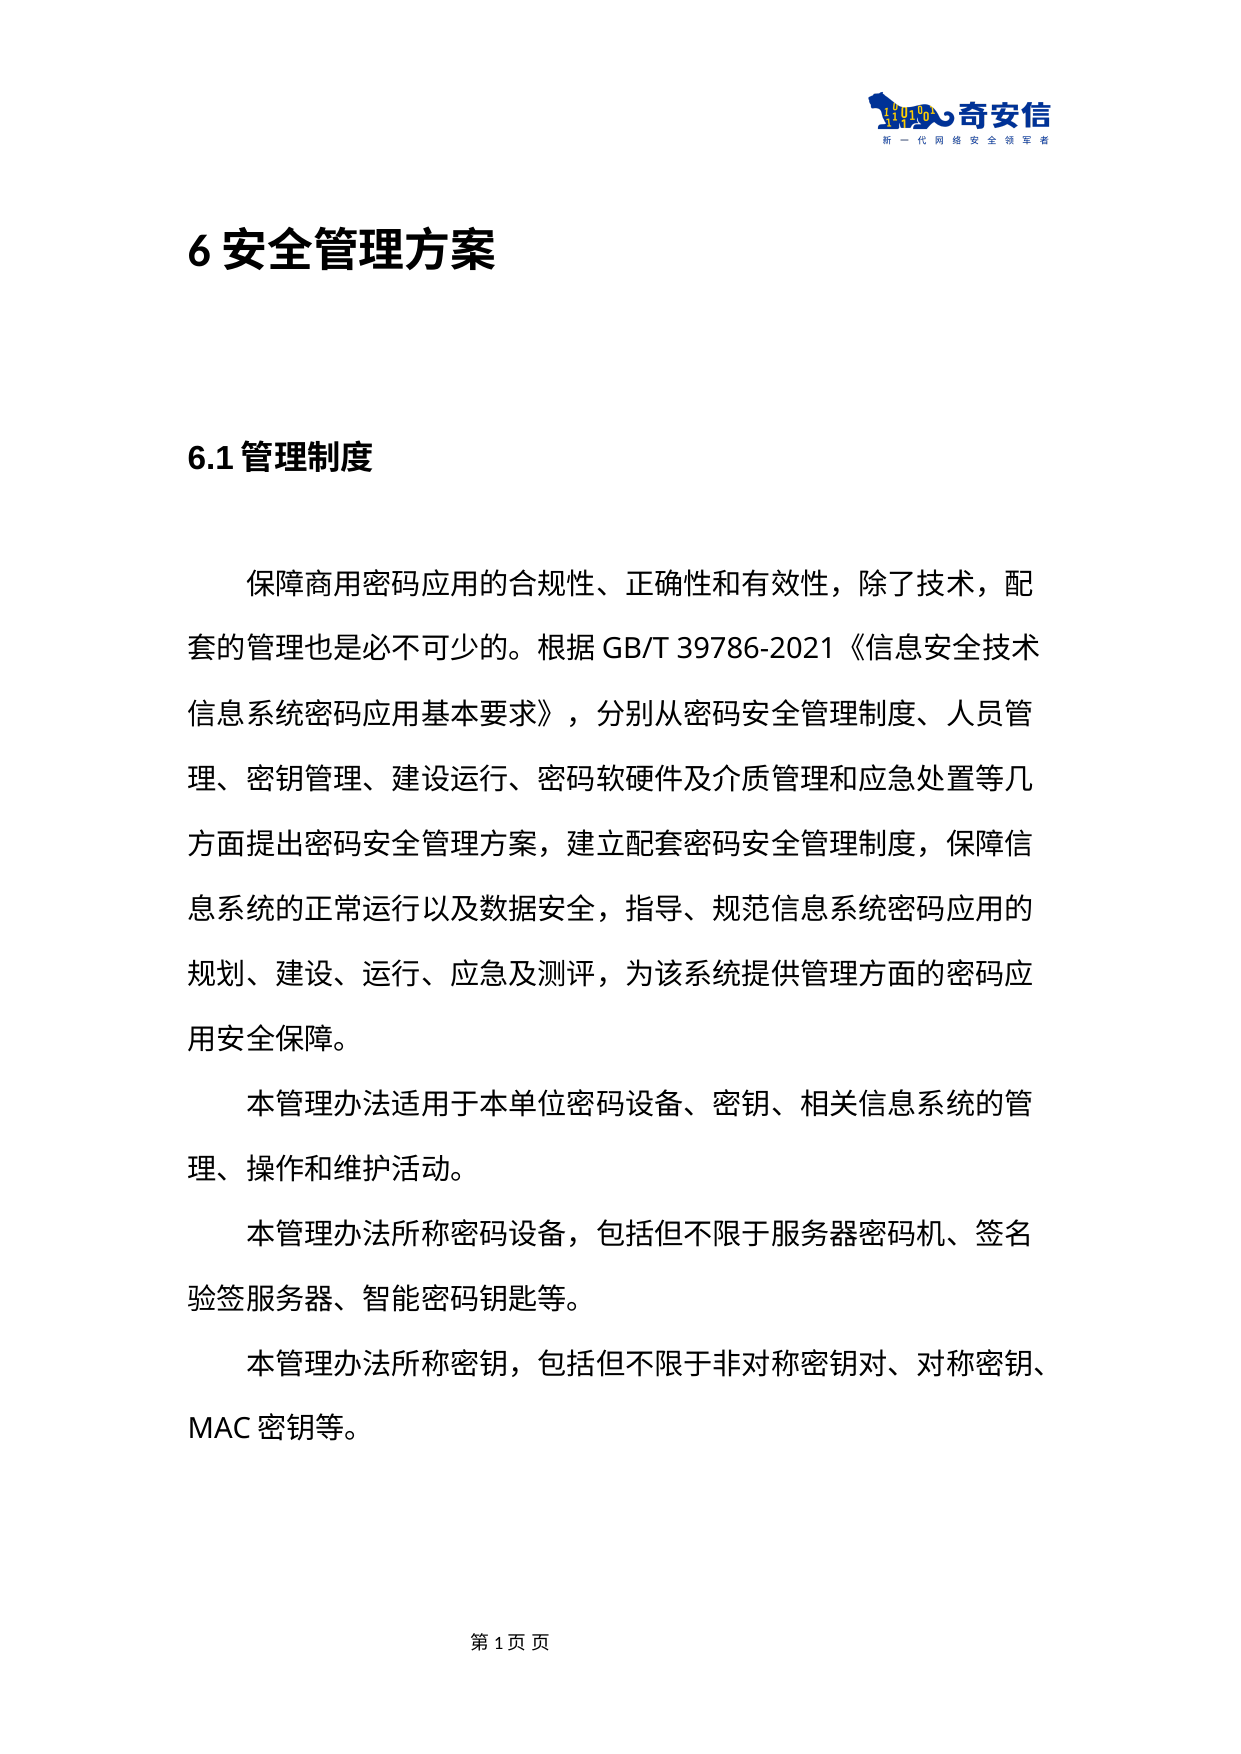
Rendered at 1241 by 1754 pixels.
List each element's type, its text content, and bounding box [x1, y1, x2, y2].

text 本管理办法所称密码设备，包括但不限于服务器密码机、签名验签服务器、智能密码钥匙等。 [187, 1199, 1053, 1329]
text 保障商用密码应用的合规性、正确性和有效性，除了技术，配套的管理也是必不可少的。根据GB/T 39786-2021《信息安全技术 信息系统密码应用基本要求》，分别从密码安全管理制度、人员管理、密钥管理、建设运行、密码软硬件及介质管理和应急处置等几方面提出密码安全管理方案，建立配套密码安全管理制度，保障信息系统的正常运行以及数据安全，指导、规范信息系统密码应用的规划、建设、运行、应急及测评，为该系统提供管理方面的密码应用安全保障。 [187, 549, 1053, 1069]
subtitle 6 安全管理方案 [187, 197, 1053, 295]
picture [866, 90, 1053, 148]
subtitle 6.1管理制度 [187, 422, 1053, 487]
text 本管理办法适用于本单位密码设备、密钥、相关信息系统的管理、操作和维护活动。 [187, 1069, 1053, 1199]
text 本管理办法所称密钥，包括但不限于非对称密钥对、对称密钥、MAC密钥等。 [187, 1329, 1053, 1459]
